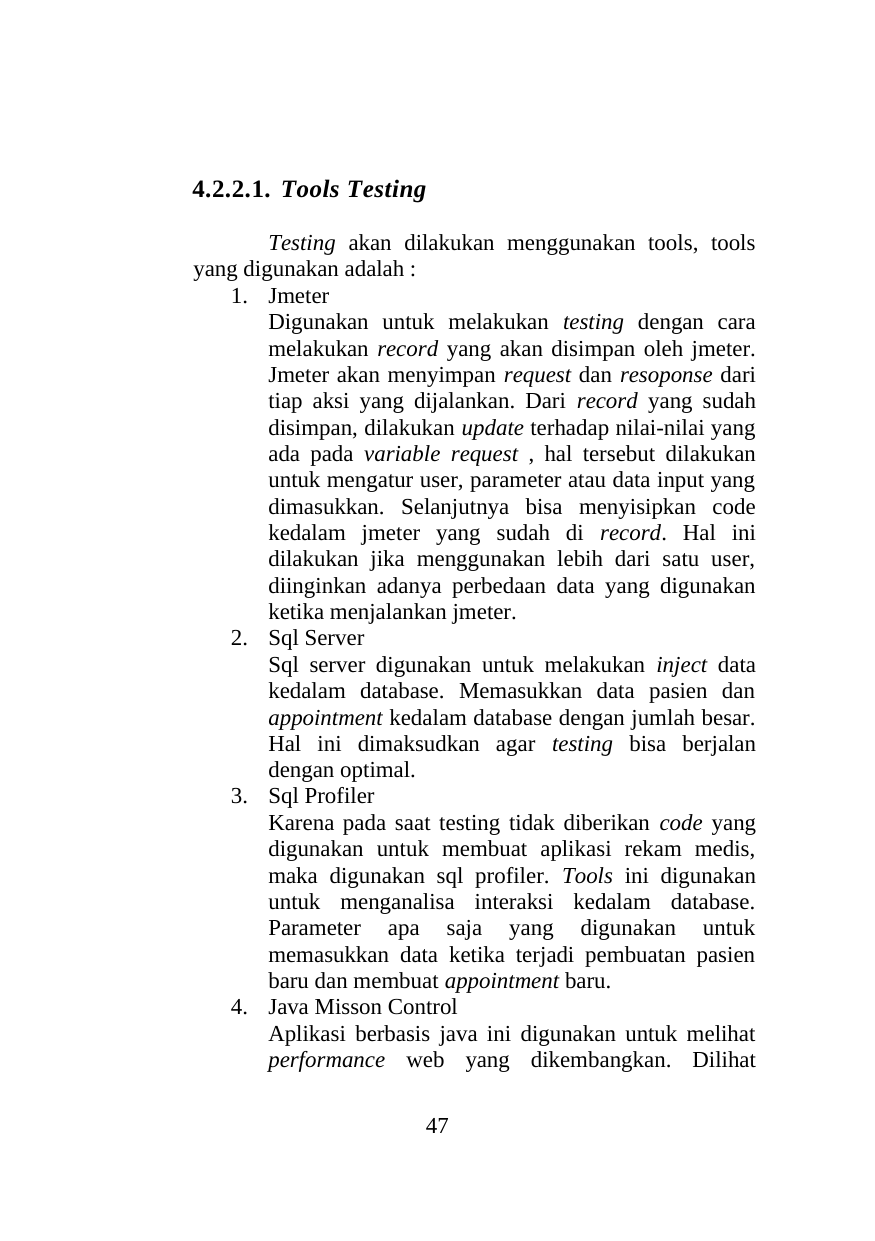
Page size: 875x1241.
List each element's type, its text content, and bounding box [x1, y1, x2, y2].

list Sql Server [231, 624, 756, 651]
text Testing akan dilakukan menggunakan tools, tools yang digunakan adalah : [193, 229, 756, 282]
list Jmeter [231, 282, 756, 308]
list Sql Profiler [231, 783, 756, 809]
subtitle Tools Testing [192, 174, 756, 203]
text Digunakan untuk melakukan testing dengan cara melakukan record yang akan disimpan oleh jmeter. Jmeter akan menyimpan request dan resoponse dari tiap aksi yang dijalankan. Dari record yang sudah disimpan, dilakukan update terhadap nilai-nilai yang ada pada variable request , hal tersebut dilakukan untuk mengatur user, parameter atau data input yang dimasukkan. Selanjutnya bisa menyisipkan code kedalam jmeter yang sudah di record. Hal ini dilakukan jika menggunakan lebih dari satu user, diinginkan adanya perbedaan data yang digunakan ketika menjalankan jmeter. [268, 308, 756, 624]
list Java Misson Control [231, 993, 756, 1020]
list Sql server digunakan untuk melakukan inject data kedalam database. Memasukkan data pasien dan appointment kedalam database dengan jumlah besar. Hal ini dimaksudkan agar testing bisa berjalan dengan optimal. [268, 651, 756, 783]
list Karena pada saat testing tidak diberikan code yang digunakan untuk membuat aplikasi rekam medis, maka digunakan sql profiler. Tools ini digunakan untuk menganalisa interaksi kedalam database. Parameter apa saja yang digunakan untuk memasukkan data ketika terjadi pembuatan pasien baru dan membuat appointment baru. [268, 809, 756, 993]
